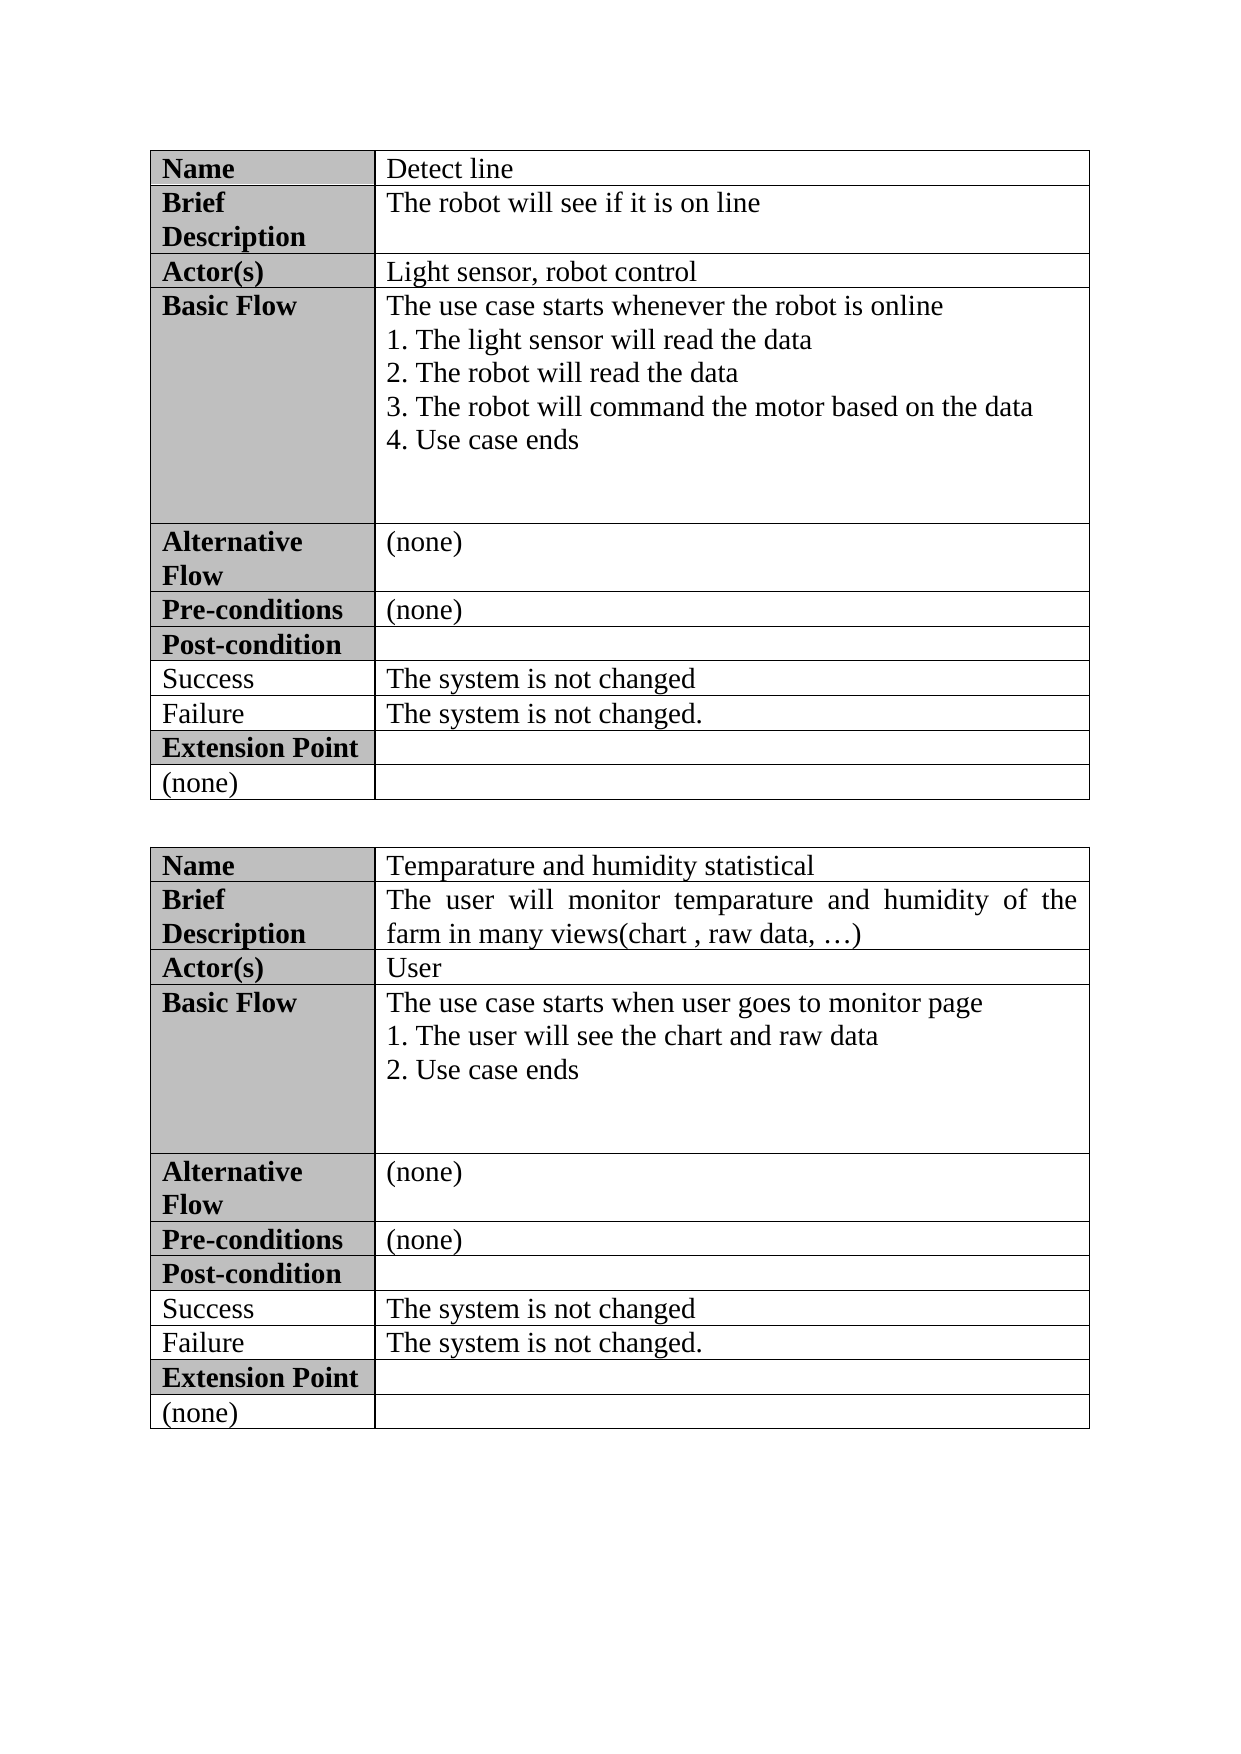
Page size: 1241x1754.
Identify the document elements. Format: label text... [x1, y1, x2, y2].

table_cell [376, 627, 1089, 660]
table_cell [376, 765, 1089, 799]
table_cell Brief Description [151, 186, 374, 253]
table_cell The system is not changed [376, 661, 1089, 695]
table_cell [376, 1360, 1089, 1394]
table_cell Failure [151, 696, 374, 729]
table_header Detect line [376, 151, 1089, 184]
table_cell (none) [376, 524, 1089, 591]
table_cell (none) [376, 1154, 1089, 1221]
table_cell Alternative Flow [151, 1154, 374, 1221]
table_cell [376, 1256, 1089, 1290]
table_cell Basic Flow [151, 985, 374, 1153]
table_cell Brief Description [151, 882, 374, 949]
table_cell Basic Flow [151, 288, 374, 523]
table_header Name [151, 848, 374, 881]
table_cell (none) [151, 1395, 374, 1428]
table_cell Success [151, 661, 374, 695]
table_cell Pre-conditions [151, 592, 374, 626]
table_cell Post-condition [151, 627, 374, 660]
table_cell The use case starts whenever the robot is online 1. The light sensor will read the data 2. The robot will read the data 3. The robot will command the motor based on the data 4. Use case ends [376, 288, 1089, 523]
table_cell The system is not changed. [376, 1326, 1089, 1359]
table_cell (none) [376, 592, 1089, 626]
table_header Temparature and humidity statistical [376, 848, 1089, 881]
table_cell Success [151, 1291, 374, 1324]
table_cell Extension Point [151, 1360, 374, 1394]
table_cell Failure [151, 1326, 374, 1359]
table_cell Extension Point [151, 731, 374, 764]
table_cell [376, 1395, 1089, 1428]
table_cell Post-condition [151, 1256, 374, 1290]
table_cell Pre-conditions [151, 1222, 374, 1255]
table_cell The system is not changed [376, 1291, 1089, 1324]
table_cell Actor(s) [151, 254, 374, 287]
table_cell (none) [151, 765, 374, 799]
table_cell The user will monitor temparature and humidity of the farm in many views(chart , raw data, …) [376, 882, 1089, 949]
table_cell [376, 731, 1089, 764]
table_header Name [151, 151, 374, 184]
table_cell The robot will see if it is on line [376, 186, 1089, 253]
table_cell The system is not changed. [376, 696, 1089, 729]
table_cell Actor(s) [151, 950, 374, 984]
table_cell Light sensor, robot control [376, 254, 1089, 287]
table_cell Alternative Flow [151, 524, 374, 591]
table_cell User [376, 950, 1089, 984]
table_cell The use case starts when user goes to monitor page 1. The user will see the chart and raw data 2. Use case ends [376, 985, 1089, 1153]
table_cell (none) [376, 1222, 1089, 1255]
